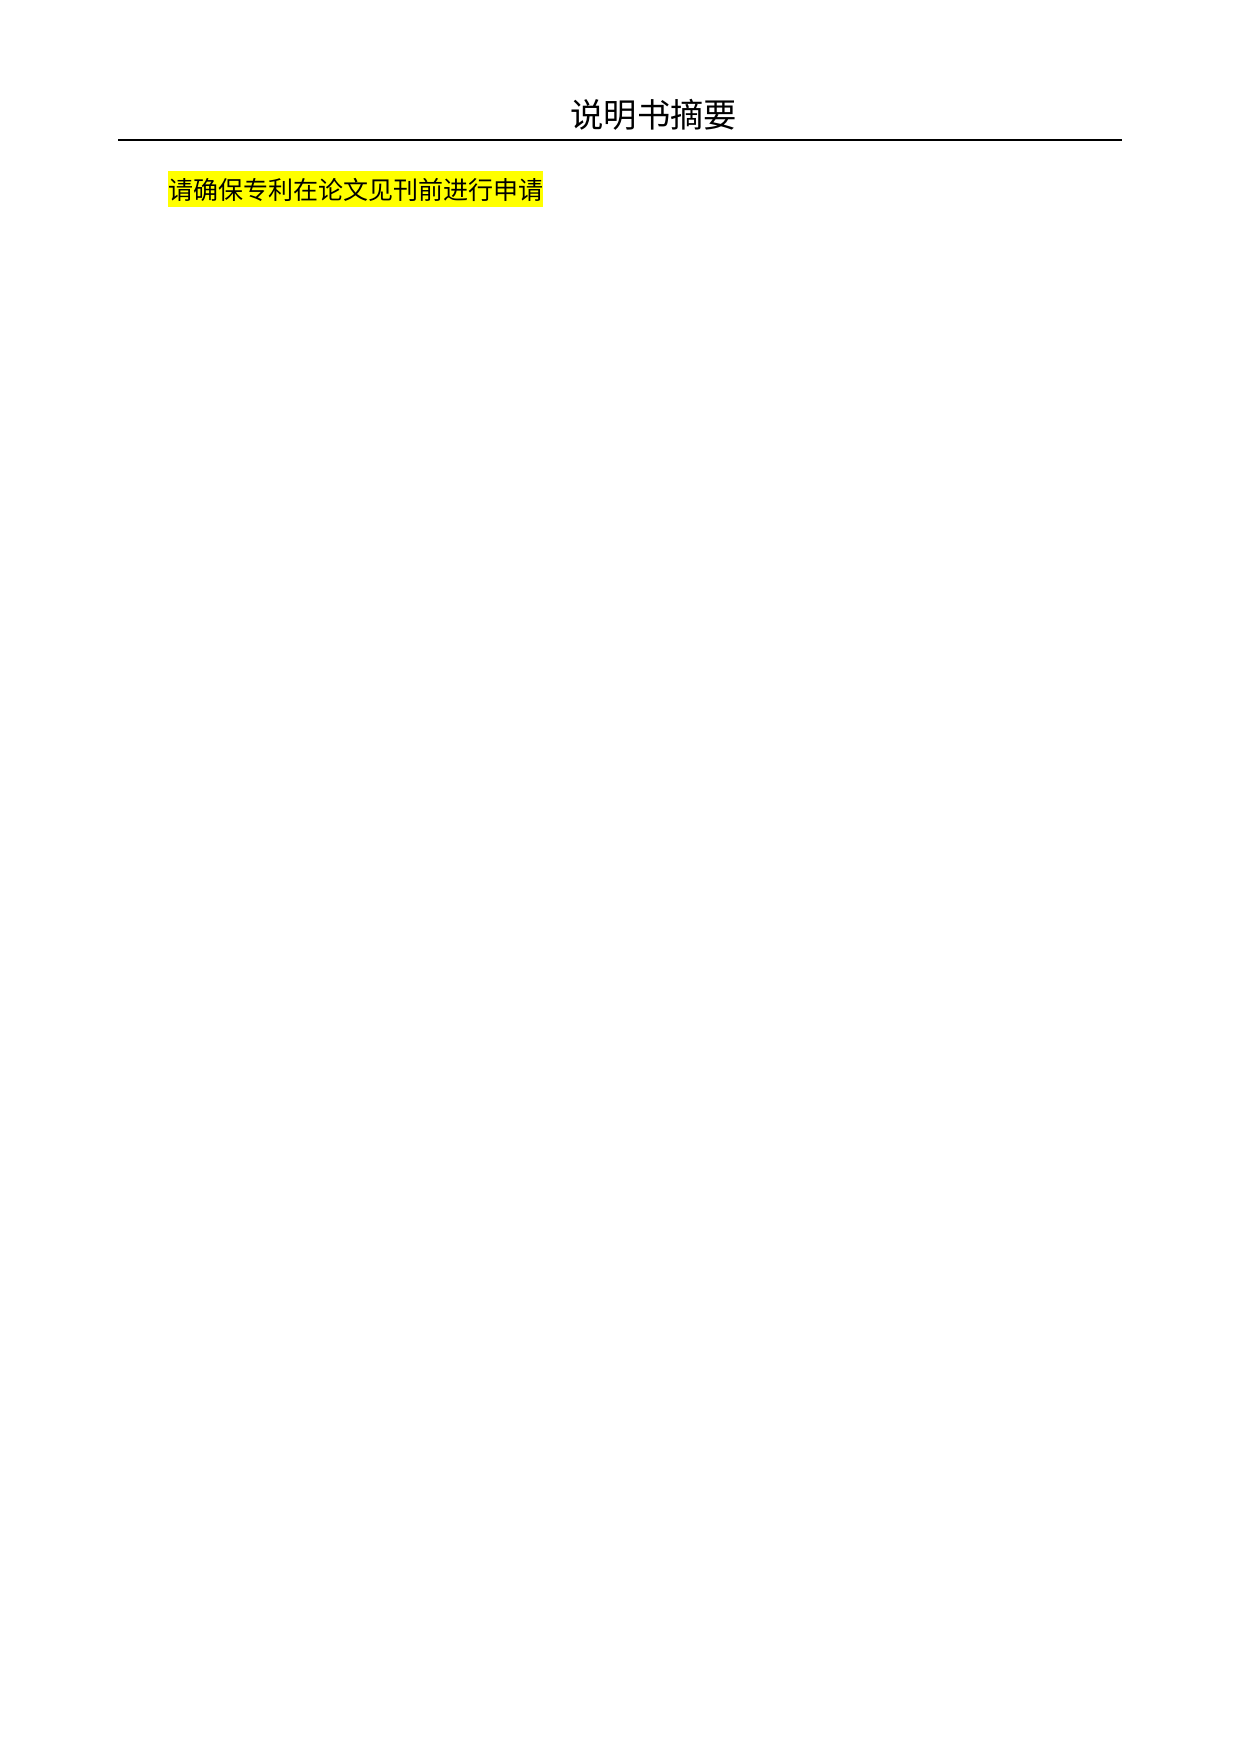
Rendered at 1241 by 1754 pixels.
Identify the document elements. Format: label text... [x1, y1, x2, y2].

text 请确保专利在论文见刊前进行申请 [118, 155, 1122, 223]
